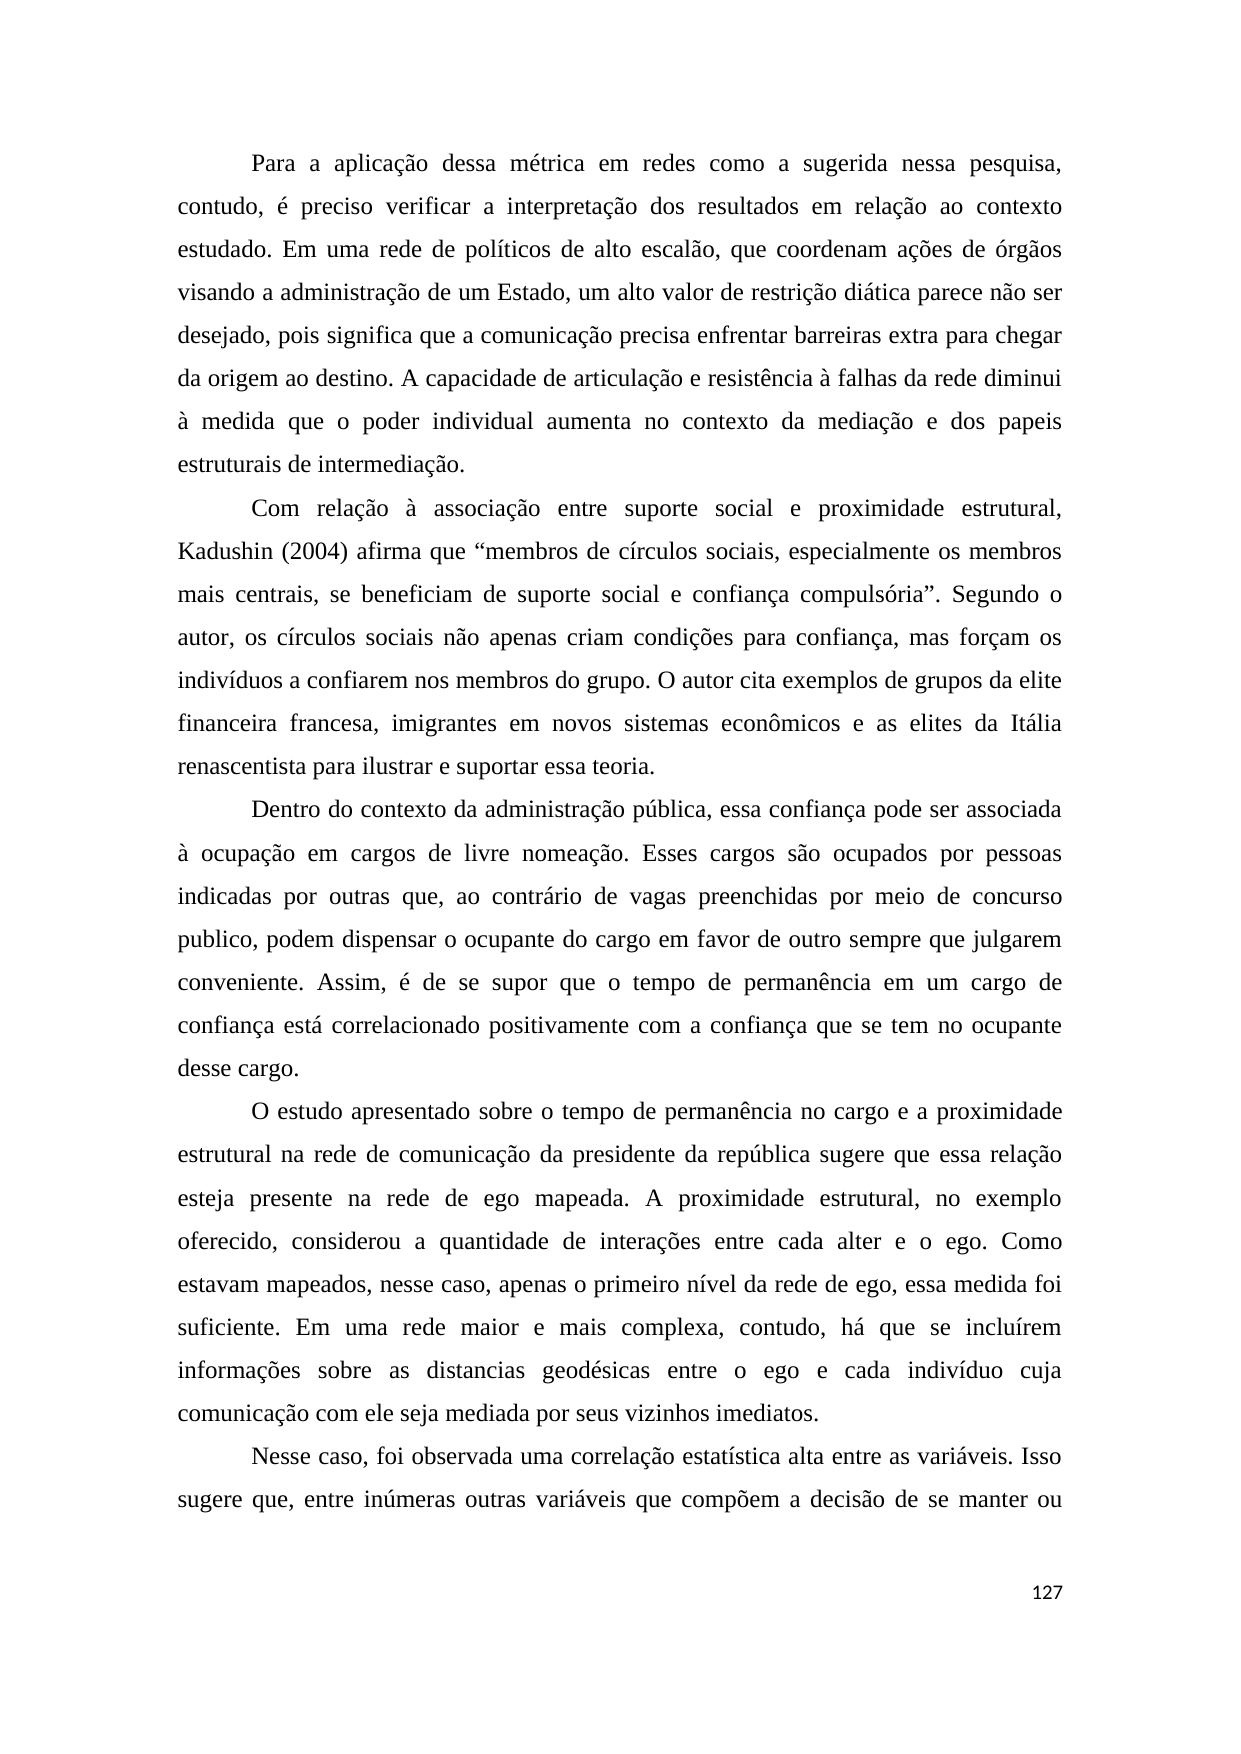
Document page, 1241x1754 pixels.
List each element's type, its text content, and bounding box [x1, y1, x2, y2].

text O estudo apresentado sobre o tempo de permanência no cargo e a proximidade estrutural na rede de comunicação da presidente da república sugere que essa relação esteja presente na rede de ego mapeada. A proximidade estrutural, no exemplo oferecido, considerou a quantidade de interações entre cada alter e o ego. Como estavam mapeados, nesse caso, apenas o primeiro nível da rede de ego, essa medida foi suficiente. Em uma rede maior e mais complexa, contudo, há que se incluírem informações sobre as distancias geodésicas entre o ego e cada indivíduo cuja comunicação com ele seja mediada por seus vizinhos imediatos. [177, 1096, 1063, 1427]
text Dentro do contexto da administração pública, essa confiança pode ser associada à ocupação em cargos de livre nomeação. Esses cargos são ocupados por pessoas indicadas por outras que, ao contrário de vagas preenchidas por meio de concurso publico, podem dispensar o ocupante do cargo em favor de outro sempre que julgarem conveniente. Assim, é de se supor que o tempo de permanência em um cargo de confiança está correlacionado positivamente com a confiança que se tem no ocupante desse cargo. [177, 794, 1063, 1082]
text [177, 1441, 1063, 1513]
text Para a aplicação dessa métrica em redes como a sugerida nessa pesquisa, contudo, é preciso verificar a interpretação dos resultados em relação ao contexto estudado. Em uma rede de políticos de alto escalão, que coordenam ações de órgãos visando a administração de um Estado, um alto valor de restrição diática parece não ser desejado, pois significa que a comunicação precisa enfrentar barreiras extra para chegar da origem ao destino. A capacidade de articulação e resistência à falhas da rede diminui à medida que o poder individual aumenta no contexto da mediação e dos papeis estruturais de intermediação. [177, 148, 1063, 478]
text Com relação à associação entre suporte social e proximidade estrutural, Kadushin (2004) afirma que “membros de círculos sociais, especialmente os membros mais centrais, se beneficiam de suporte social e confiança compulsória”. Segundo o autor, os círculos sociais não apenas criam condições para confiança, mas forçam os indivíduos a confiarem nos membros do grupo. O autor cita exemplos de grupos da elite financeira francesa, imigrantes em novos sistemas econômicos e as elites da Itália renascentista para ilustrar e suportar essa teoria. [177, 493, 1063, 780]
